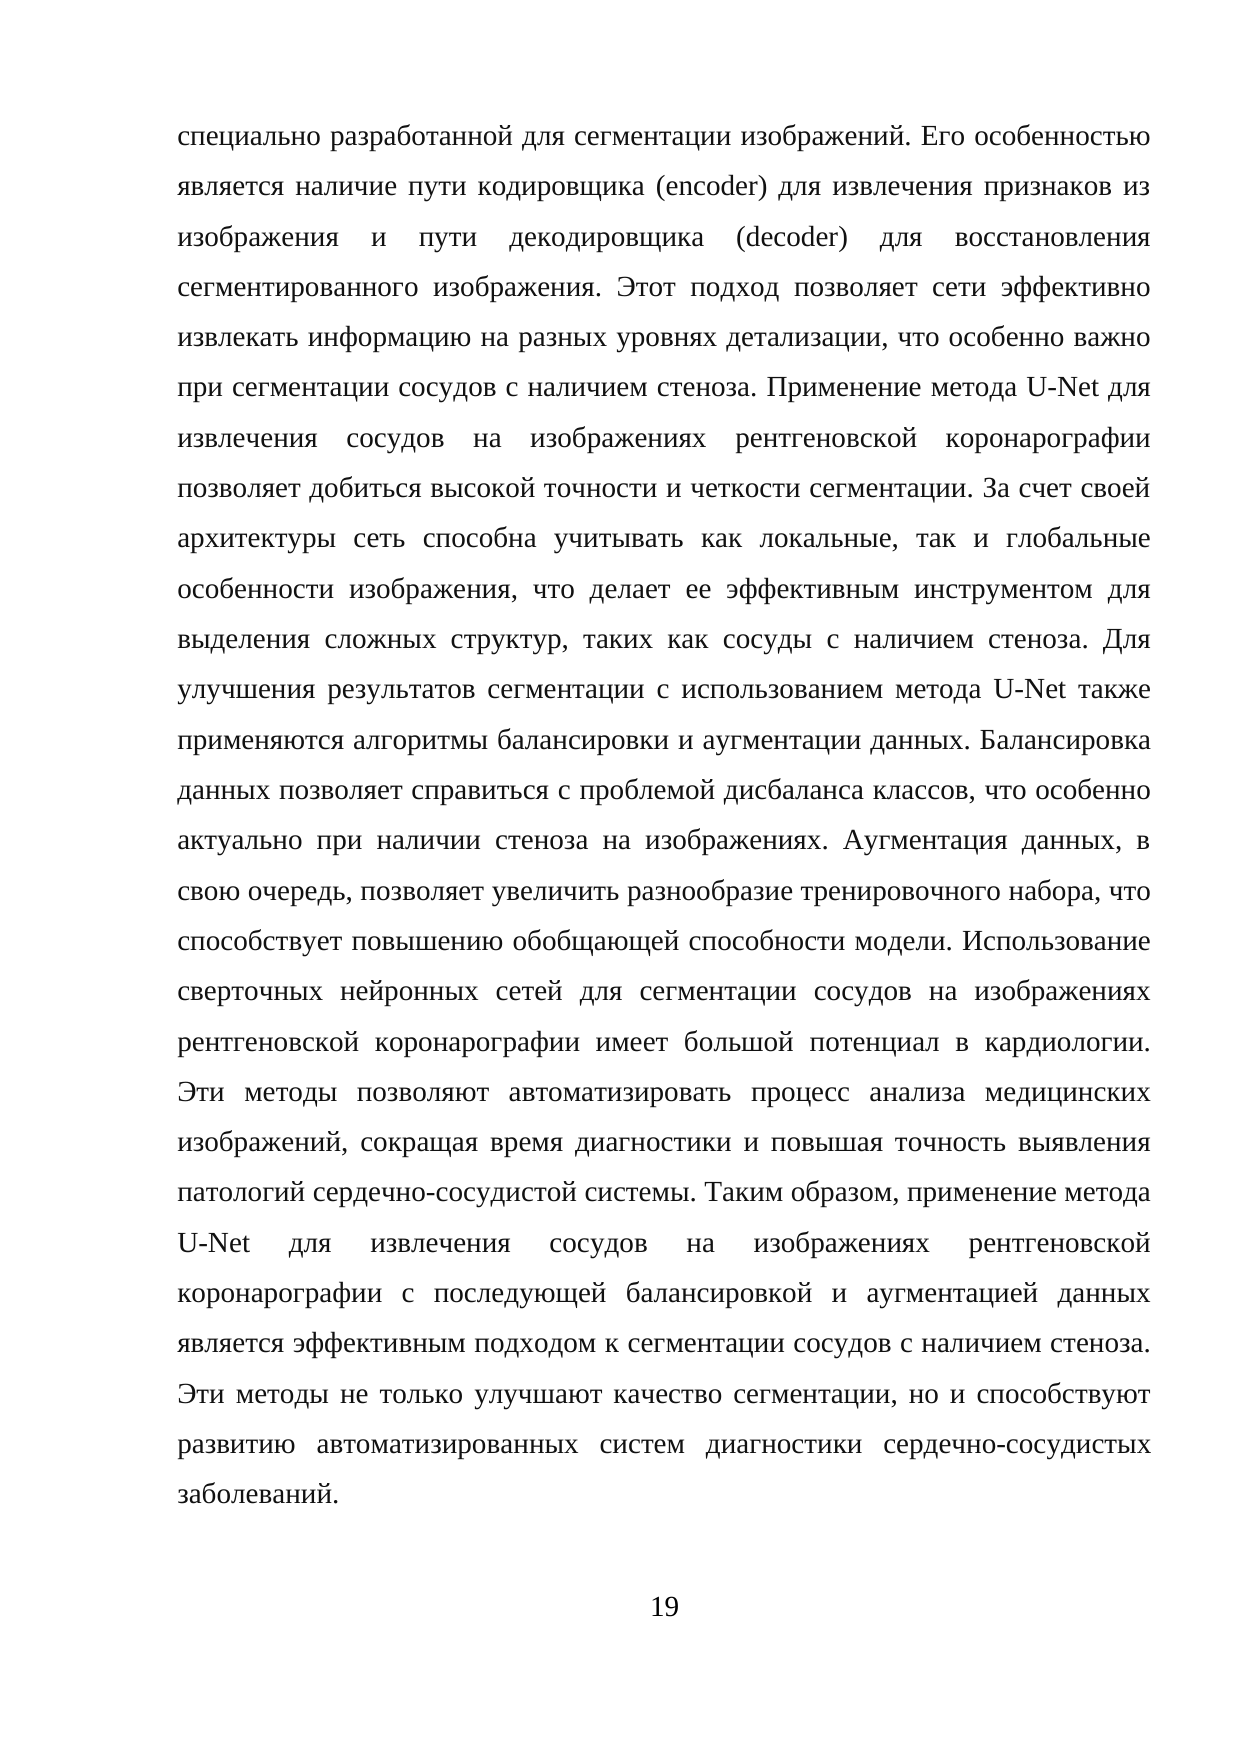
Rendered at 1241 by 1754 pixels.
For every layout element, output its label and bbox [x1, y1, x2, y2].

text [177, 118, 1152, 1510]
